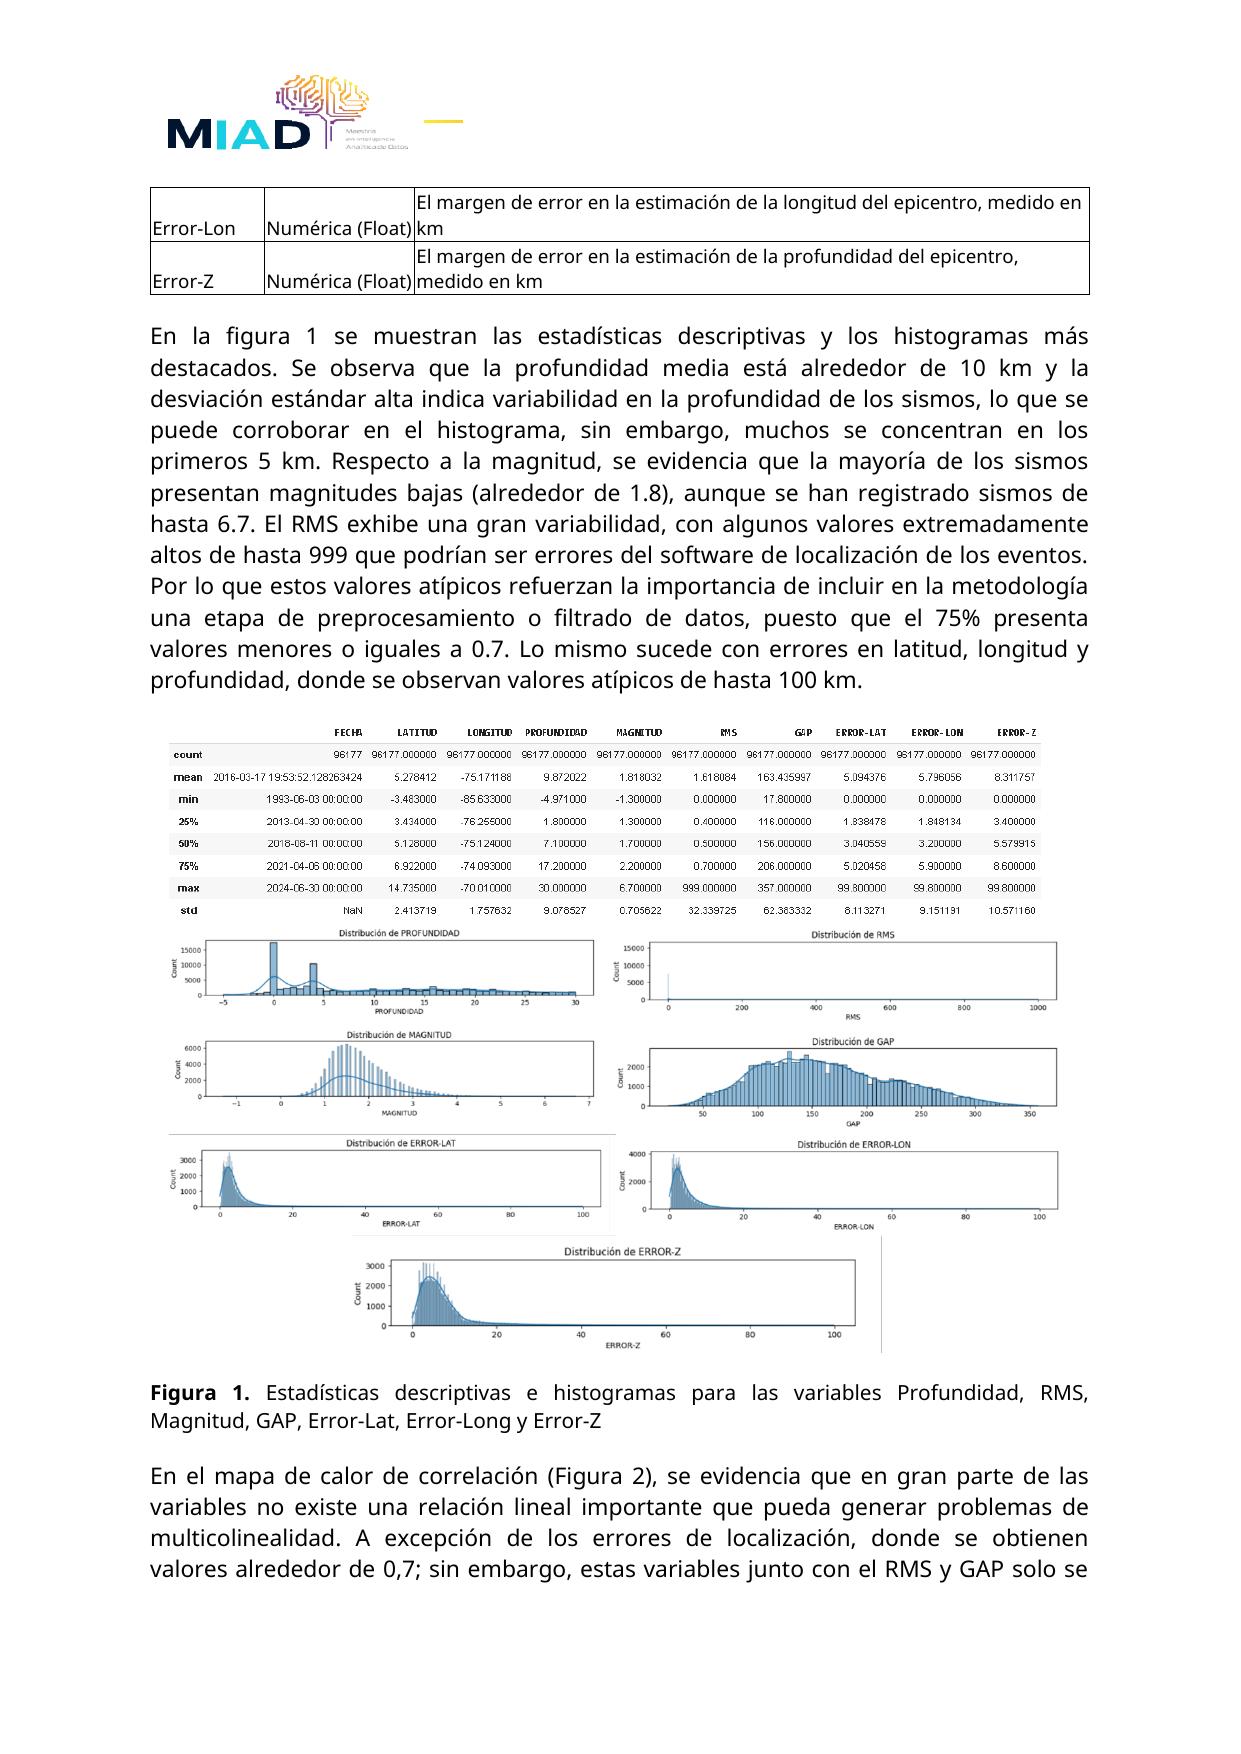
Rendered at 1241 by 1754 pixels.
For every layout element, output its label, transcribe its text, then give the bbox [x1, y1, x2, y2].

table_cell El margen de error en la estimación de la profundidad del epicentro, medido en km [415, 242, 1089, 294]
table_cell El margen de error en la estimación de la longitud del epicentro, medido en km [415, 188, 1089, 241]
table_cell Numérica (Float) [265, 242, 414, 294]
table_cell Error-Z [151, 242, 264, 294]
text En la figura 1 se muestran las estadísticas descriptivas y los histogramas más destacados. Se observa que la profundidad media está alrededor de 10 km y la desviación estándar alta indica variabilidad en la profundidad de los sismos, lo que se puede corroborar en el histograma, sin embargo, muchos se concentran en los primeros 5 km. Respecto a la magnitud, se evidencia que la mayoría de los sismos presentan magnitudes bajas (alrededor de 1.8), aunque se han registrado sismos de hasta 6.7. El RMS exhibe una gran variabilidad, con algunos valores extremadamente altos de hasta 999 que podrían ser errores del software de localización de los eventos. Por lo que estos valores atípicos refuerzan la importancia de incluir en la metodología una etapa de preprocesamiento o filtrado de datos, puesto que el 75% presenta valores menores o iguales a 0.7. Lo mismo sucede con errores en latitud, longitud y profundidad, donde se observan valores atípicos de hasta 100 km. [150, 320, 1090, 695]
table_cell Numérica (Float) [265, 188, 414, 241]
text Figura 1. Estadísticas descriptivas e histogramas para las variables Profundidad, RMS, Magnitud, GAP, Error-Lat, Error-Long y Error-Z [150, 1378, 1090, 1434]
table_cell Error-Lon [151, 188, 264, 241]
